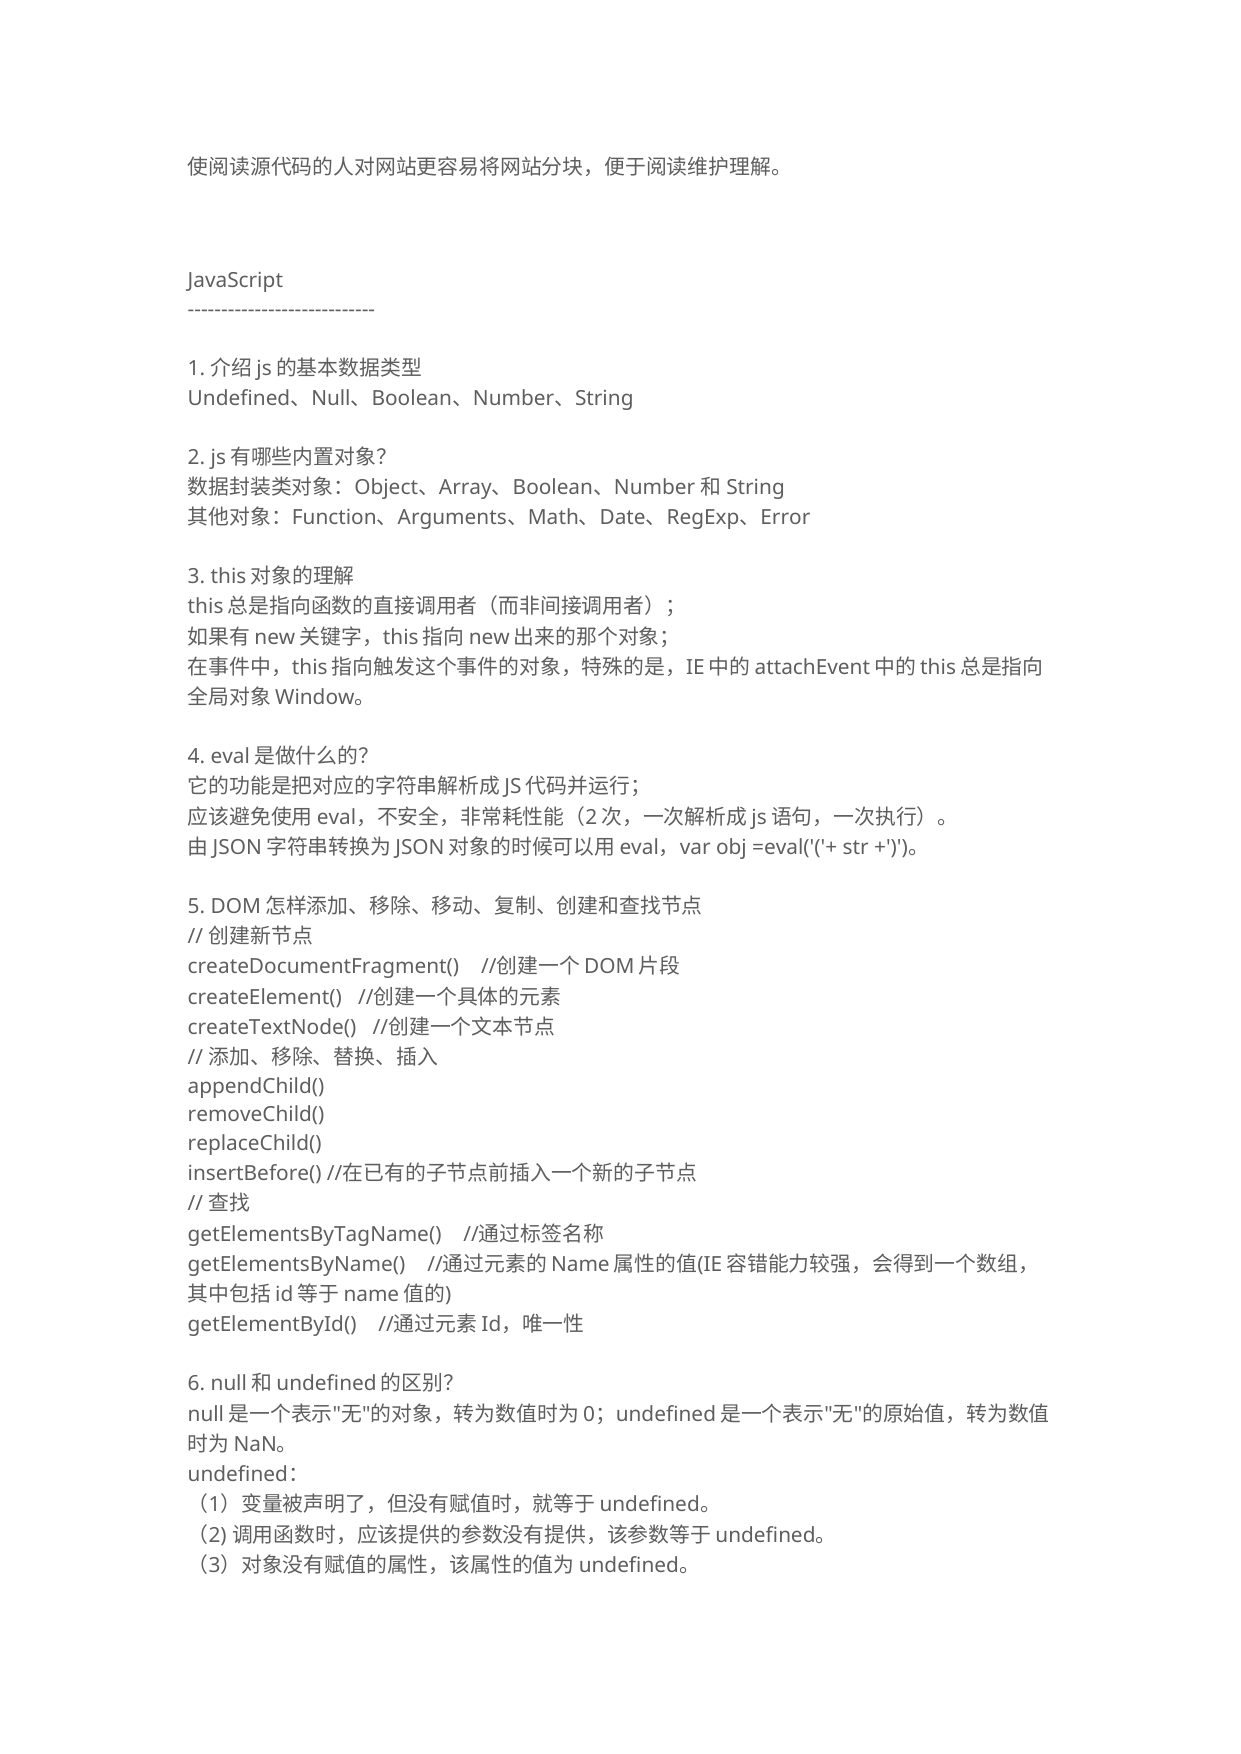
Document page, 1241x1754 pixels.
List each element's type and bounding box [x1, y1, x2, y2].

text [187, 150, 1053, 1579]
